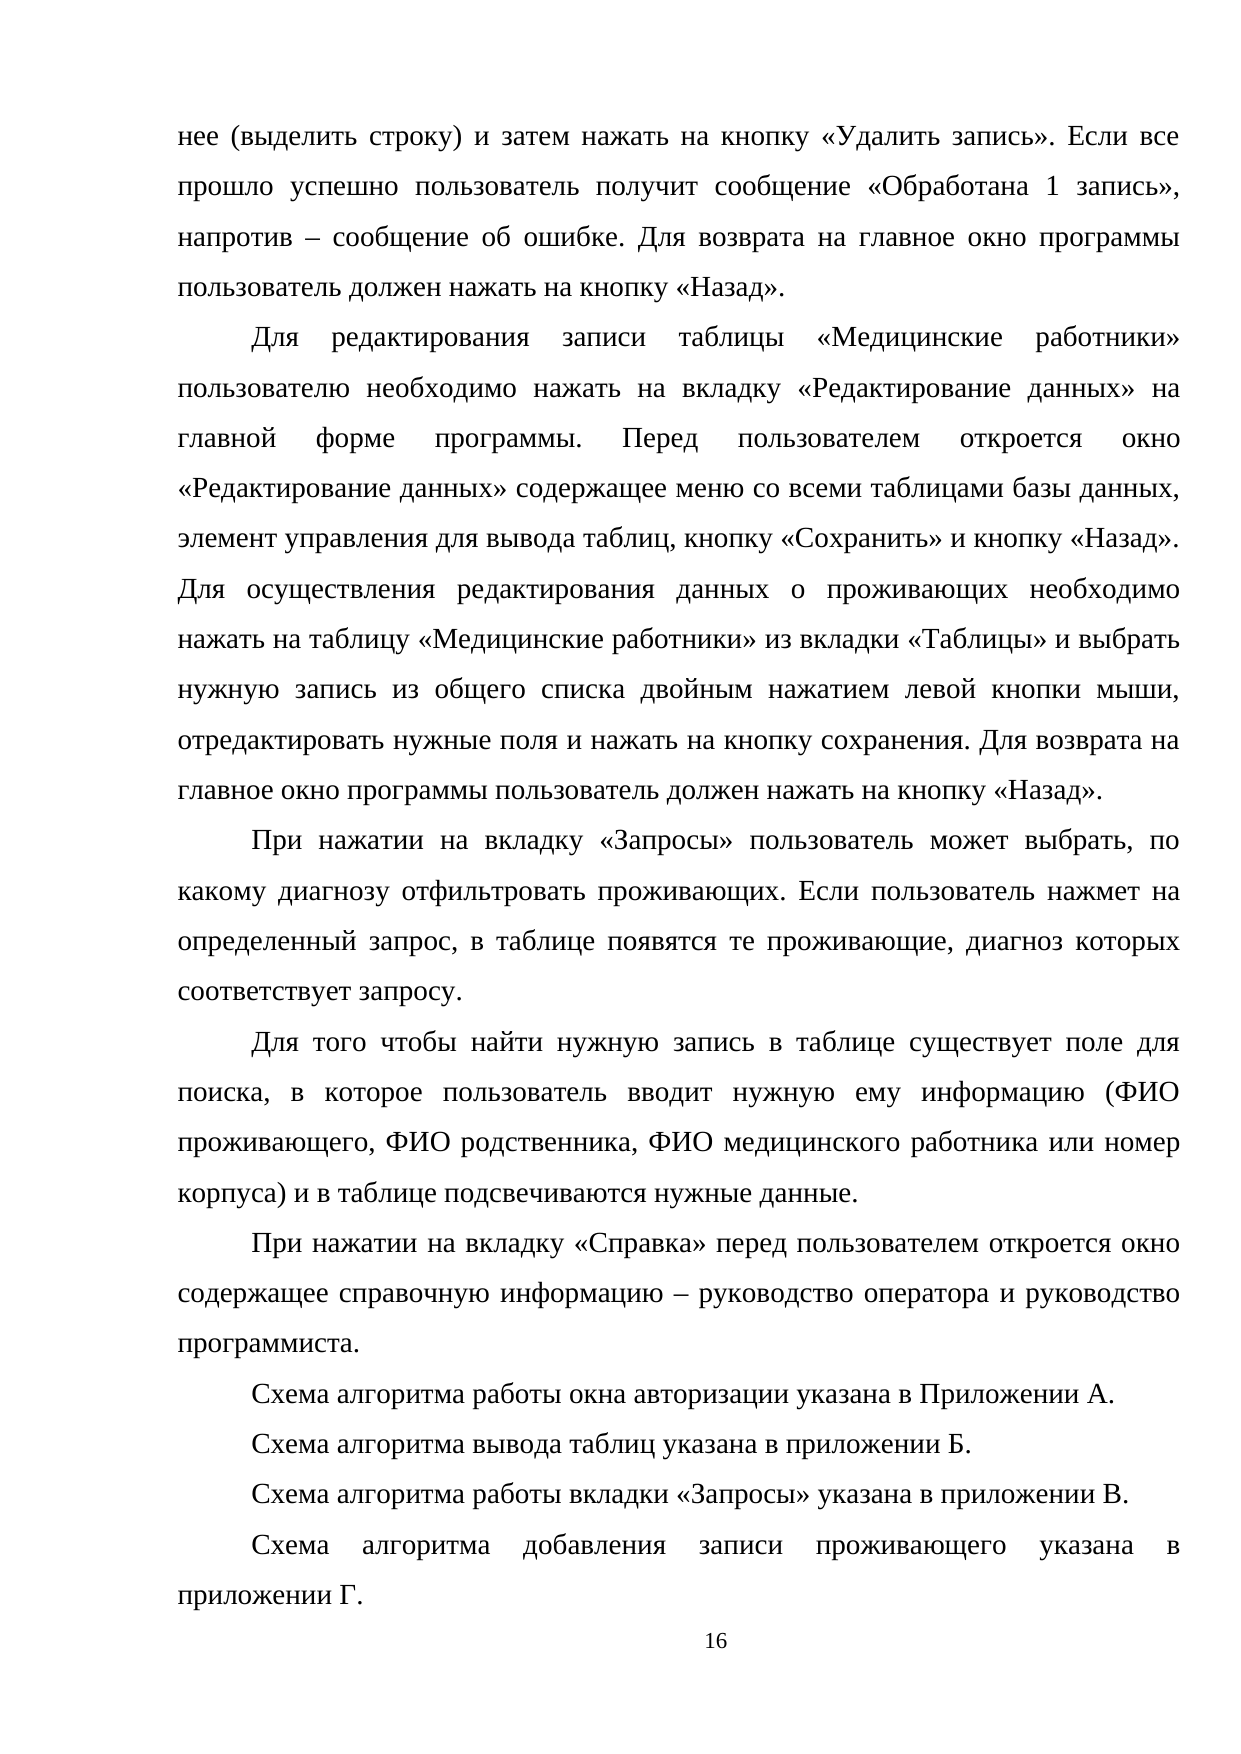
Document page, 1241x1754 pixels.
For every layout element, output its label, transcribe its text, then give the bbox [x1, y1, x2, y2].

text При нажатии на вкладку «Справка» перед пользователем откроется окно содержащее справочную информацию – руководство оператора и руководство программиста. [177, 1225, 1181, 1359]
text При нажатии на вкладку «Запросы» пользователь может выбрать, по какому диагнозу отфильтровать проживающих. Если пользователь нажмет на определенный запрос, в таблице появятся те проживающие, диагноз которых соответствует запросу. [177, 822, 1181, 1007]
text Для того чтобы найти нужную запись в таблице существует поле для поиска, в которое пользователь вводит нужную ему информацию (ФИО проживающего, ФИО родственника, ФИО медицинского работника или номер корпуса) и в таблице подсвечиваются нужные данные. [177, 1024, 1181, 1208]
text Схема алгоритма работы вкладки «Запросы» указана в приложении В. [177, 1477, 1181, 1510]
text Схема алгоритма работы окна авторизации указана в Приложении А. [177, 1376, 1181, 1409]
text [177, 118, 1181, 303]
text Схема алгоритма добавления записи проживающего указана в приложении Г. [177, 1527, 1181, 1611]
text Для редактирования записи таблицы «Медицинские работники» пользователю необходимо нажать на вкладку «Редактирование данных» на главной форме программы. Перед пользователем откроется окно «Редактирование данных» содержащее меню со всеми таблицами базы данных, элемент управления для вывода таблиц, кнопку «Сохранить» и кнопку «Назад». Для осуществления редактирования данных о проживающих необходимо нажать на таблицу «Медицинские работники» из вкладки «Таблицы» и выбрать нужную запись из общего списка двойным нажатием левой кнопки мыши, отредактировать нужные поля и нажать на кнопку сохранения. Для возврата на главное окно программы пользователь должен нажать на кнопку «Назад». [177, 319, 1181, 806]
text Схема алгоритма вывода таблиц указана в приложении Б. [177, 1426, 1181, 1460]
